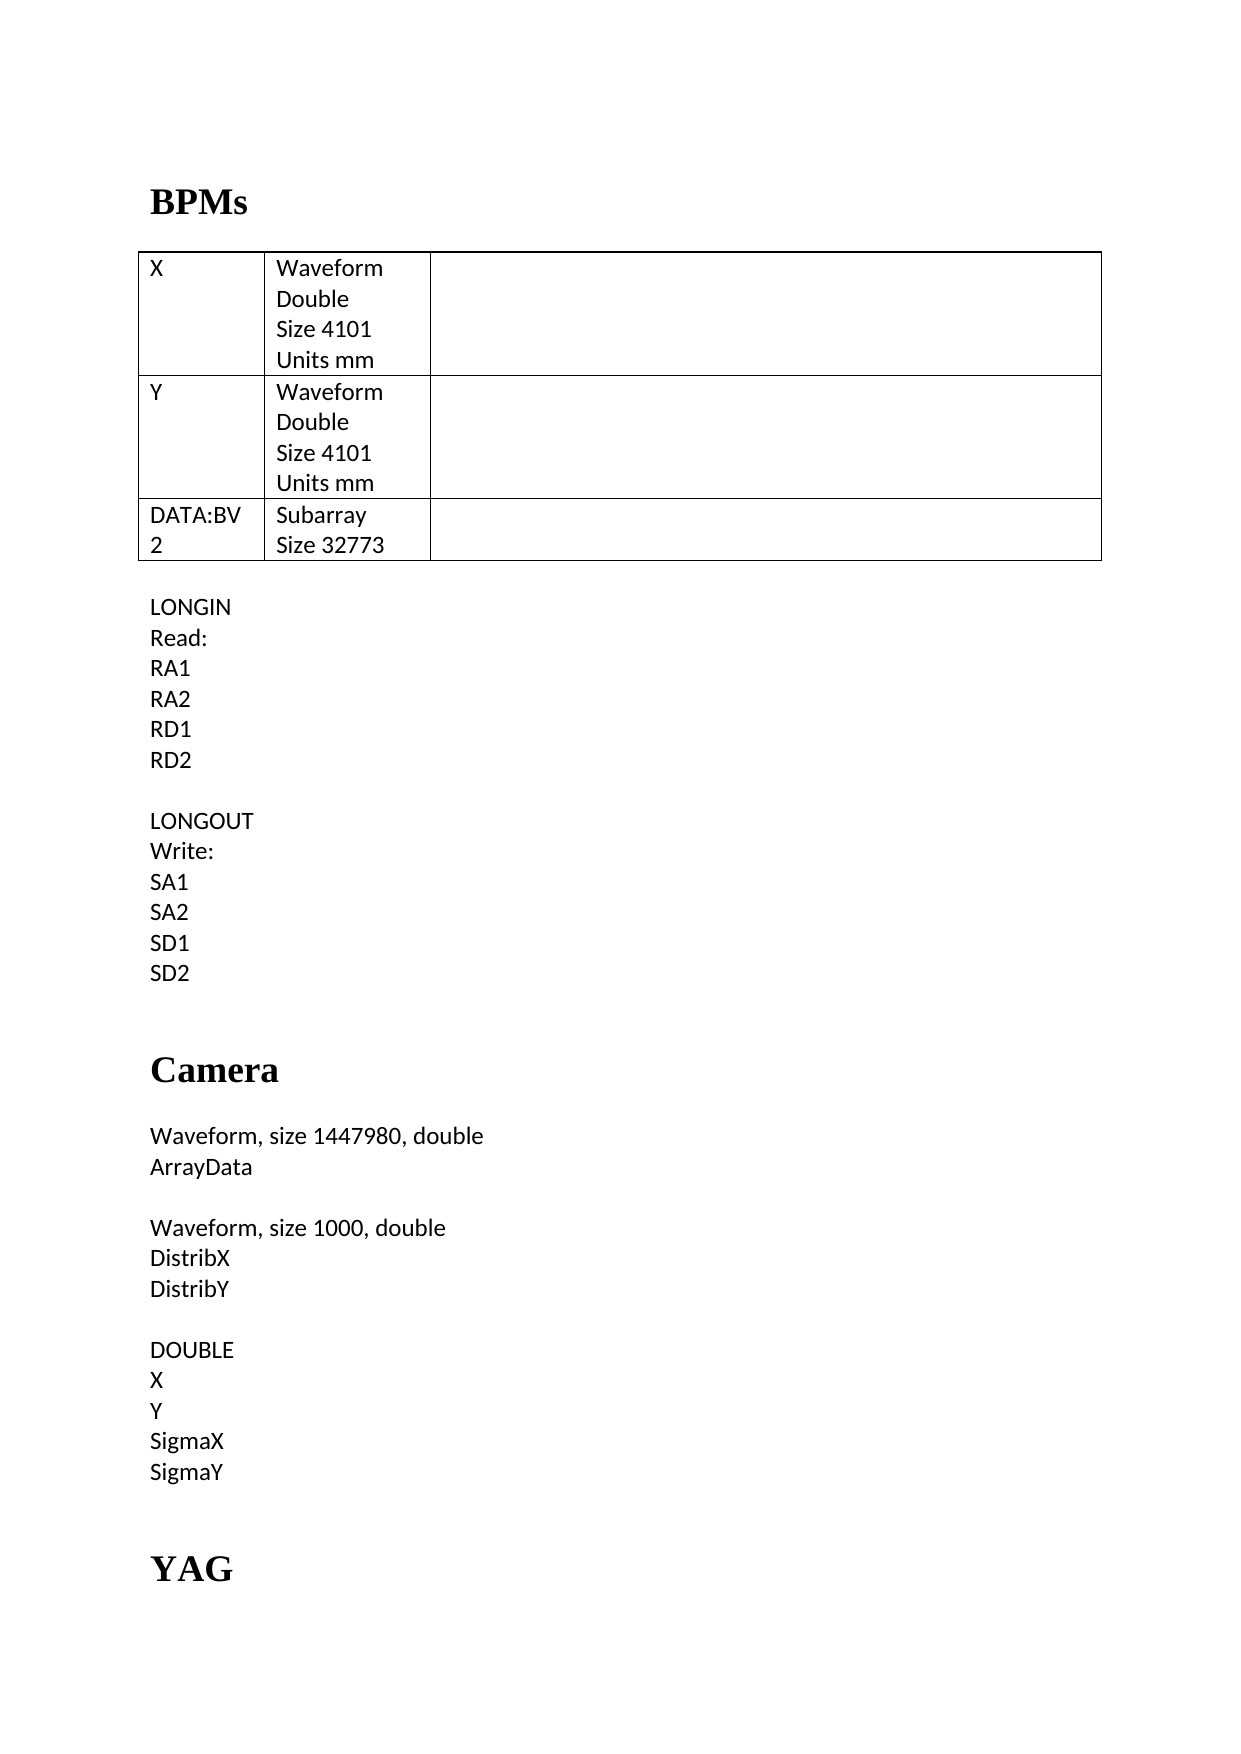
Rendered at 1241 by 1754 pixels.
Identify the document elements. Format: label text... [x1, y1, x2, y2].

subtitle BPMs [150, 179, 1090, 222]
text SD1 [150, 927, 1090, 958]
text SA2 [150, 897, 1090, 927]
text Y [150, 1395, 1090, 1425]
text LONGIN [150, 591, 1090, 622]
text SigmaX [150, 1425, 1090, 1456]
subtitle Camera [150, 1048, 1090, 1091]
text SigmaY [150, 1456, 1090, 1486]
text SD2 [150, 958, 1090, 988]
table_cell Subarray Size 32773 [265, 499, 430, 560]
table_header X [139, 253, 264, 374]
table_header Waveform Double Size 4101 Units mm [265, 253, 430, 374]
table_header [431, 253, 1101, 374]
text ArrayData [150, 1151, 1090, 1181]
text DistribY [150, 1273, 1090, 1303]
text DistribX [150, 1242, 1090, 1273]
table_cell Waveform Double Size 4101 Units mm [265, 376, 430, 498]
text Write: [150, 836, 1090, 866]
text Waveform, size 1000, double [150, 1212, 1090, 1242]
text RD2 [150, 744, 1090, 774]
text RD1 [150, 713, 1090, 744]
subtitle YAG [150, 1546, 1090, 1589]
text X [150, 1364, 1090, 1395]
table_cell [431, 376, 1101, 498]
table_cell Y [139, 376, 264, 498]
table_cell DATA:BV2 [139, 499, 264, 560]
text DOUBLE [150, 1334, 1090, 1364]
table_cell [431, 499, 1101, 560]
text Waveform, size 1447980, double [150, 1120, 1090, 1151]
text RA1 [150, 652, 1090, 683]
text SA1 [150, 866, 1090, 897]
text RA2 [150, 683, 1090, 713]
text LONGOUT [150, 805, 1090, 836]
text Read: [150, 622, 1090, 652]
